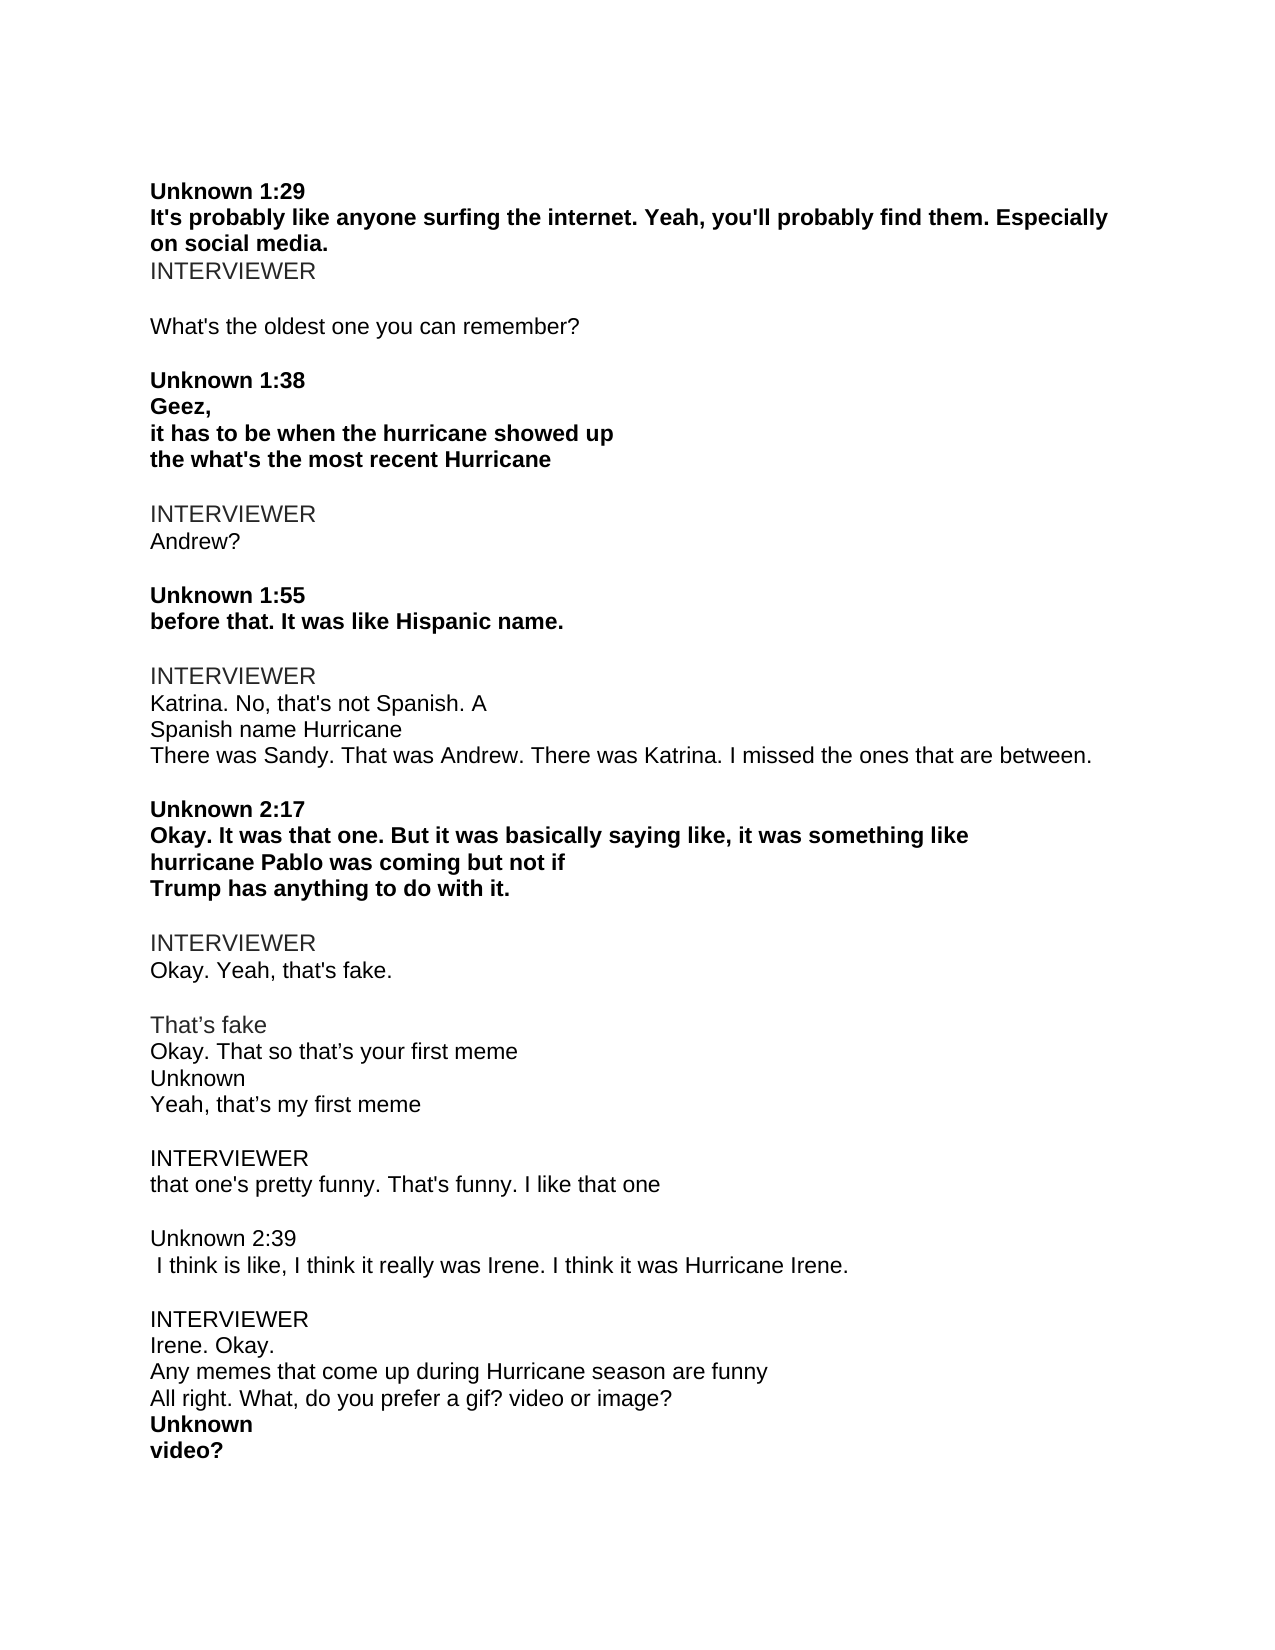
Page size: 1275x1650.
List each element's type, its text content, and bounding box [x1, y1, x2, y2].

text Geez, [150, 393, 1125, 420]
text INTERVIEWER [150, 257, 1125, 313]
text I think is like, I think it really was Irene. I think it was Hurricane Irene. [150, 1252, 1125, 1278]
text Spanish name Hurricane [150, 716, 1125, 742]
text the what's the most recent Hurricane [150, 446, 1125, 472]
text Okay. That so that’s your first meme [150, 1038, 1125, 1065]
text Yeah, that’s my first meme [150, 1091, 1125, 1117]
text it has to be when the hurricane showed up [150, 420, 1125, 446]
text Okay. Yeah, that's fake. [150, 957, 1125, 983]
text Katrina. No, that's not Spanish. A [150, 689, 1125, 716]
text Unknown 2:39 [150, 1225, 1125, 1252]
text INTERVIEWER [150, 929, 1125, 957]
text INTERVIEWER [150, 500, 1125, 528]
text Irene. Okay. [150, 1332, 1125, 1358]
text What's the oldest one you can remember? [150, 313, 1125, 339]
text Andrew? [150, 528, 1125, 554]
text There was Sandy. That was Andrew. There was Katrina. I missed the ones that are between. [150, 742, 1125, 768]
text Unknown 1:29 [150, 178, 1125, 204]
text Okay. It was that one. But it was basically saying like, it was something like [150, 822, 1125, 849]
text Unknown 1:38 [150, 367, 1125, 393]
text INTERVIEWER [150, 1306, 1125, 1332]
text INTERVIEWER [150, 662, 1125, 689]
text Unknown [150, 1411, 1125, 1437]
text That’s fake [150, 1011, 1125, 1038]
text that one's pretty funny. That's funny. I like that one [150, 1171, 1125, 1198]
text hurricane Pablo was coming but not if [150, 849, 1125, 875]
text Unknown 2:17 [150, 796, 1125, 822]
text Unknown 1:55 [150, 582, 1125, 608]
text INTERVIEWER [150, 1145, 1125, 1171]
text video? [150, 1437, 1125, 1464]
text Any memes that come up during Hurricane season are funny [150, 1358, 1125, 1385]
text It's probably like anyone surfing the internet. Yeah, you'll probably find them. Especially on social media. [150, 204, 1125, 257]
text Unknown [150, 1065, 1125, 1091]
text Trump has anything to do with it. [150, 875, 1125, 902]
text All right. What, do you prefer a gif? video or image? [150, 1385, 1125, 1411]
text before that. It was like Hispanic name. [150, 608, 1125, 634]
